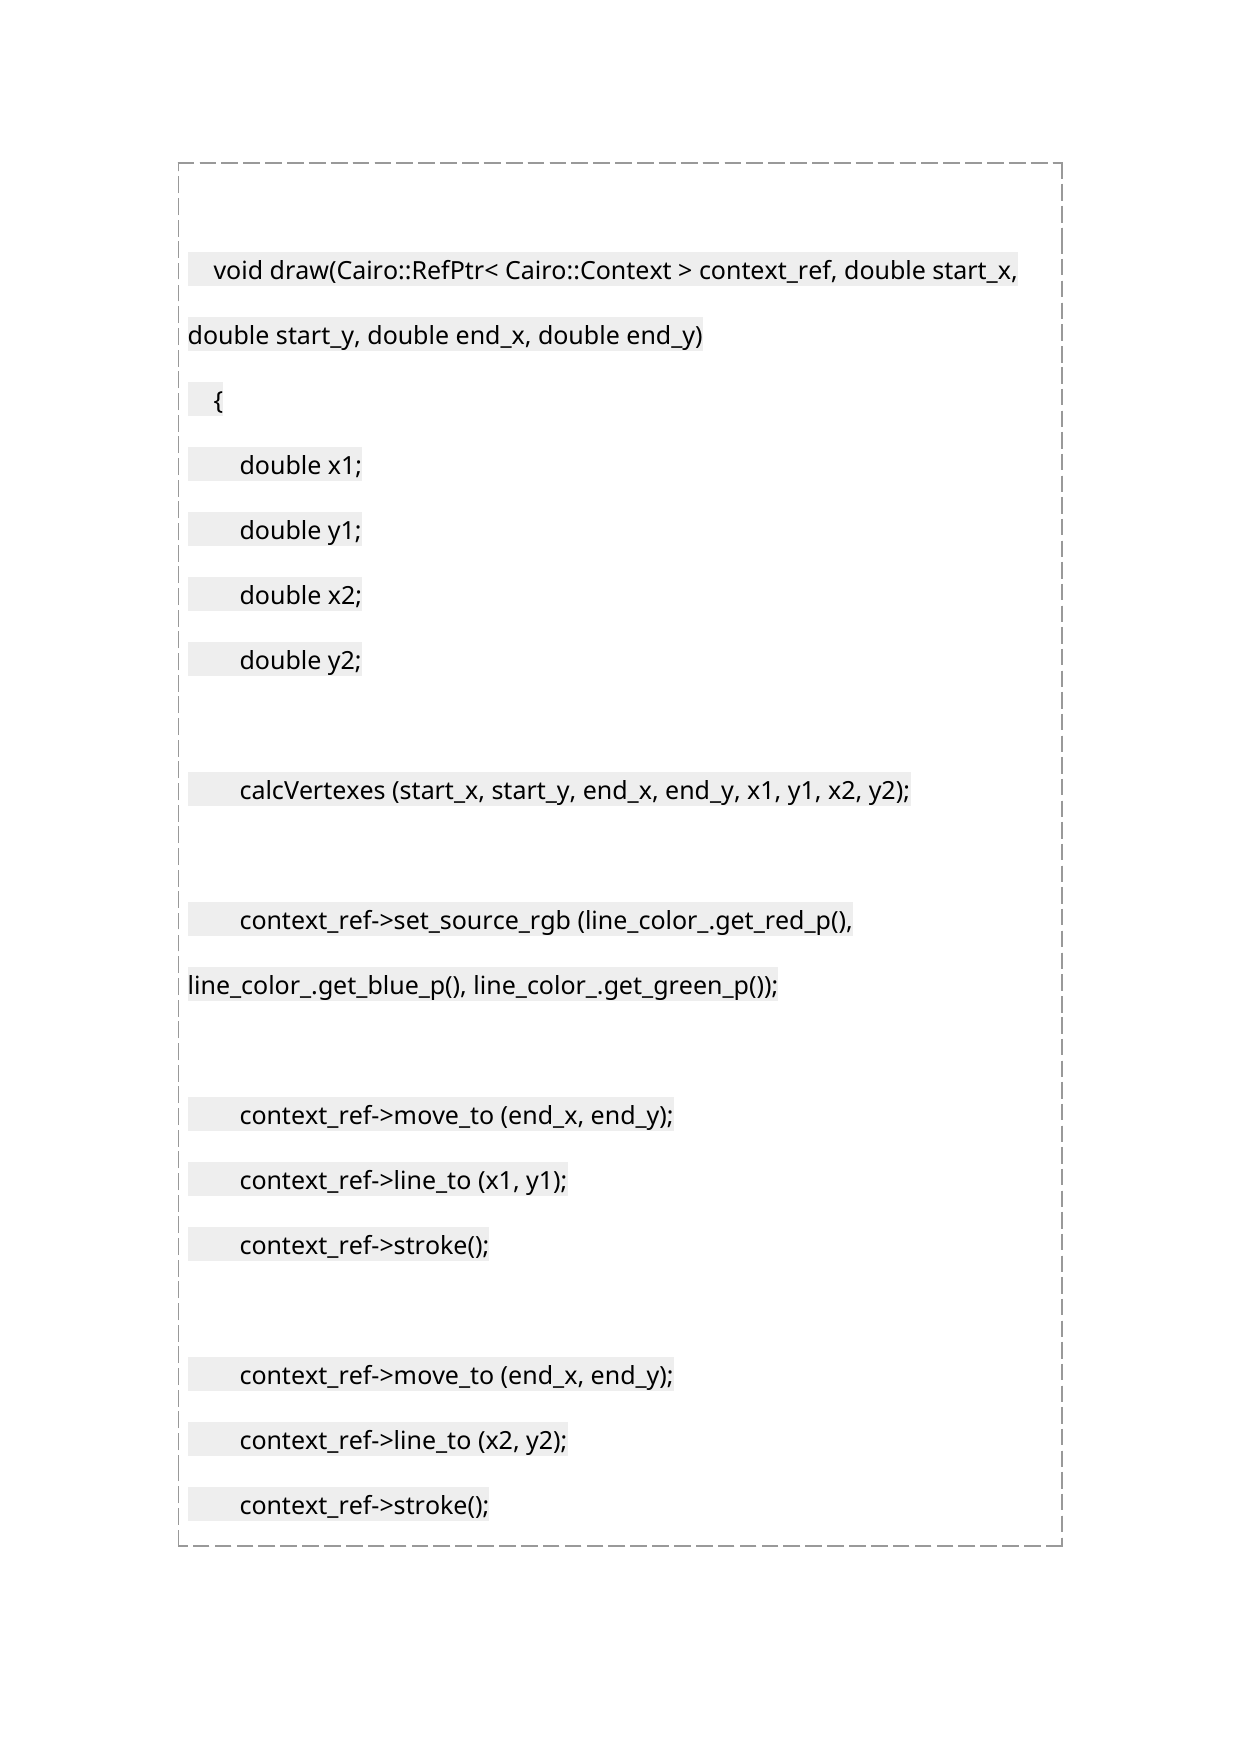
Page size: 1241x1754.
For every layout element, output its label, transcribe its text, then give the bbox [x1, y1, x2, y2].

text context_ref->move_to (end_x, end_y); [187, 1082, 1053, 1147]
text context_ref->line_to (x2, y2); [187, 1407, 1053, 1462]
text context_ref->move_to (end_x, end_y); [187, 1342, 1053, 1407]
text void draw(Cairo::RefPtr< Cairo::Context > context_ref, double start_x, double start_y, double end_x, double end_y) [187, 237, 1053, 367]
text double y1; [187, 497, 1053, 562]
text context_ref->line_to (x1, y1); [187, 1147, 1053, 1212]
text calcVertexes (start_x, start_y, end_x, end_y, x1, y1, x2, y2); [187, 757, 1053, 822]
text { [187, 367, 1053, 432]
text context_ref->stroke(); [187, 1212, 1053, 1277]
text context_ref->stroke(); [178, 1462, 1063, 1547]
text double x2; [187, 562, 1053, 627]
text double x1; [187, 432, 1053, 497]
text context_ref->set_source_rgb (line_color_.get_red_p(), line_color_.get_blue_p(), line_color_.get_green_p()); [187, 887, 1053, 1017]
text double y2; [187, 627, 1053, 692]
